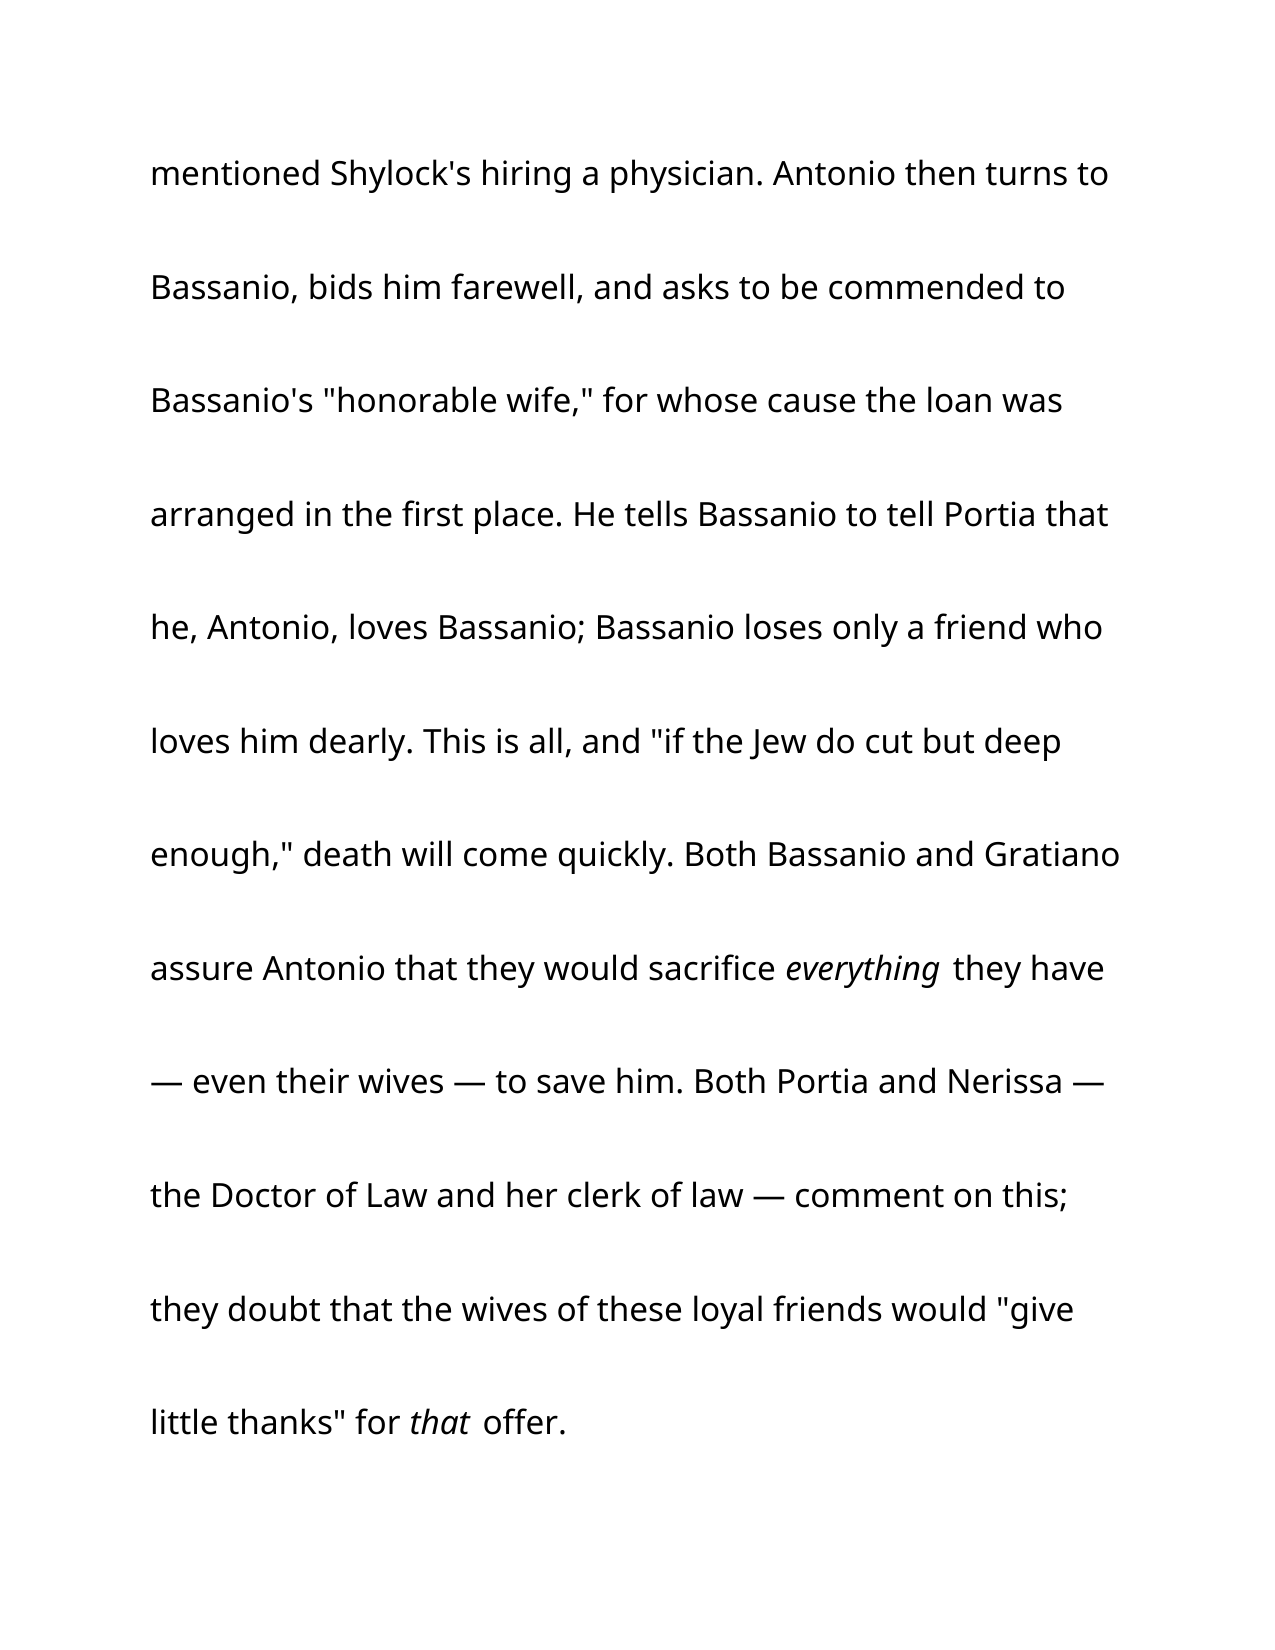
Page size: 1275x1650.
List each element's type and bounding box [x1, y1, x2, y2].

text [150, 150, 1125, 1444]
